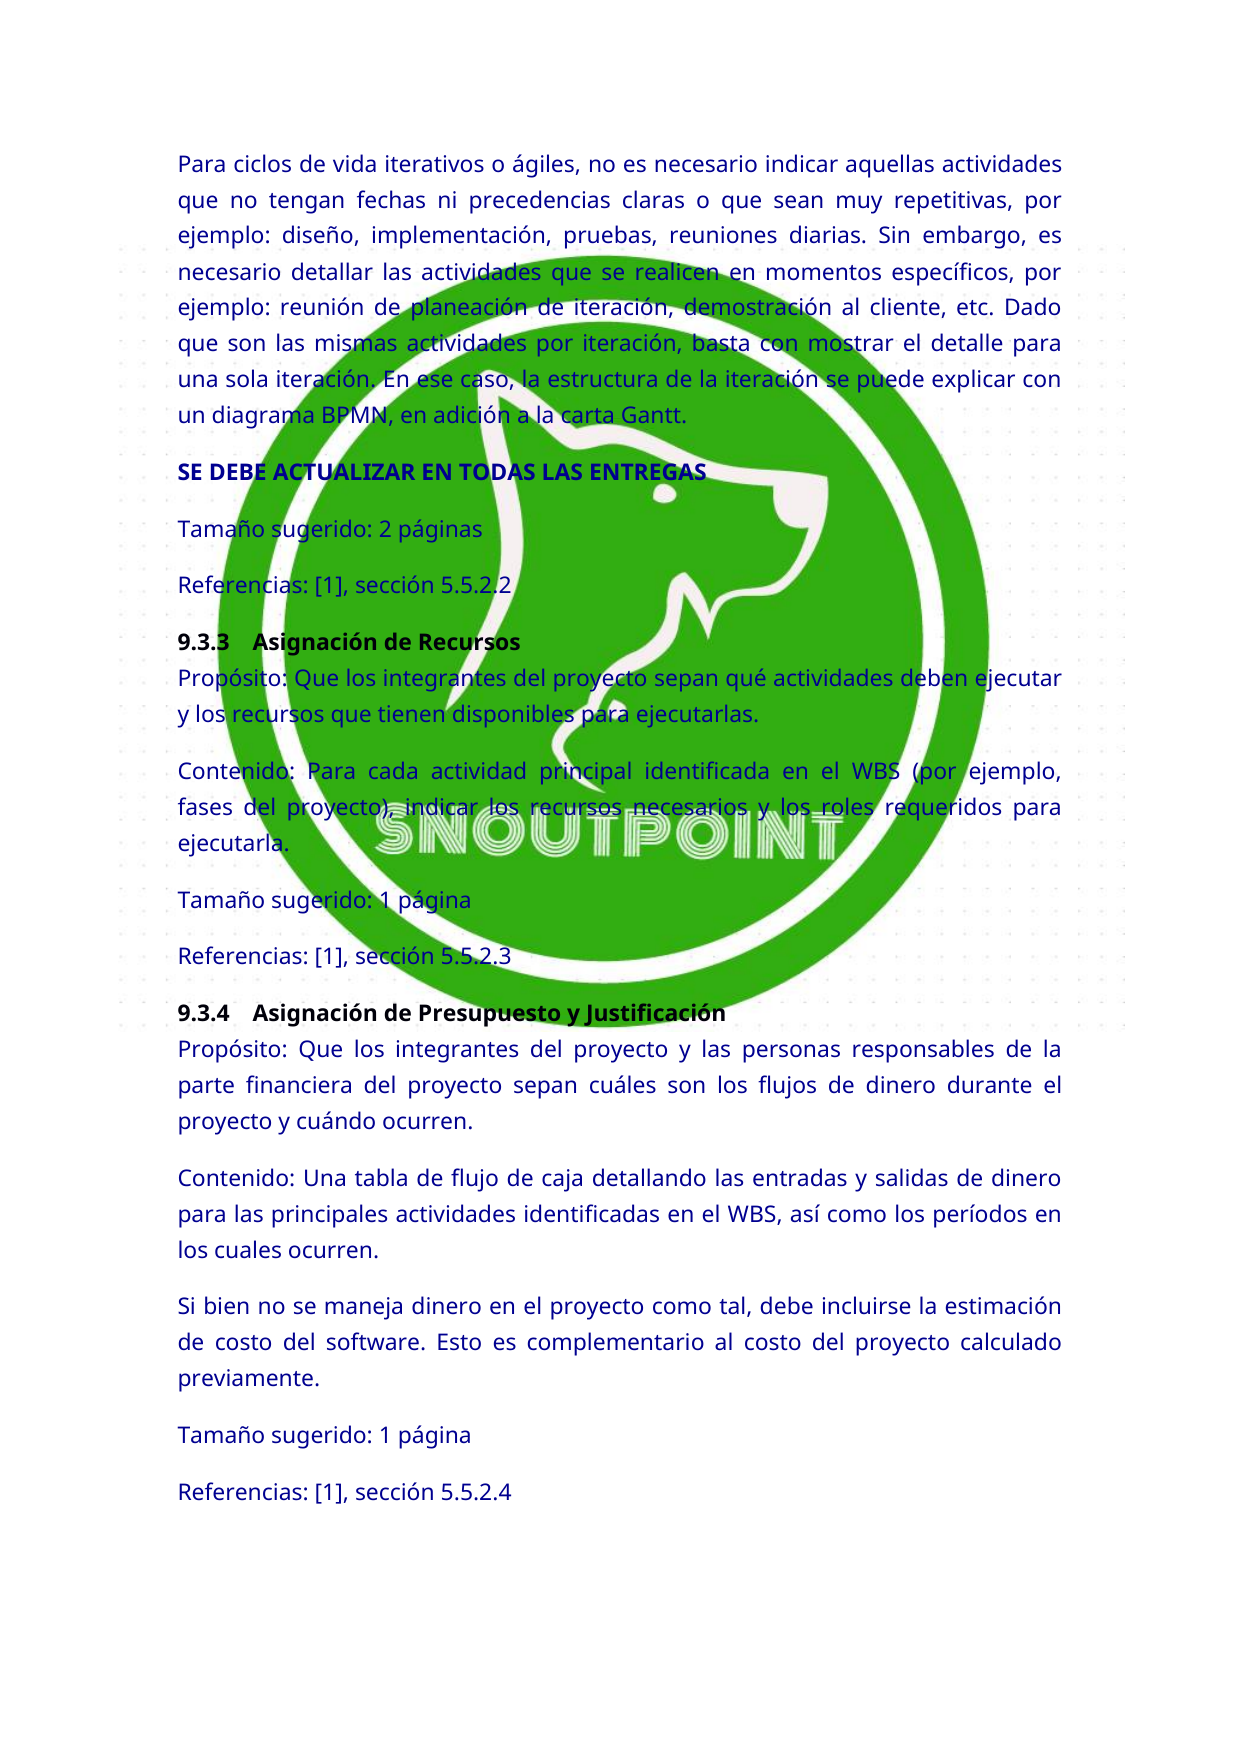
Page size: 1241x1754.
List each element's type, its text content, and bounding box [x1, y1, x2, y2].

text Tamaño sugerido: 2 páginas [177, 513, 1063, 544]
text Contenido: Para cada actividad principal identificada en el WBS (por ejemplo, fases del proyecto), indicar los recursos necesarios y los roles requeridos para ejecutarla. [177, 755, 1063, 858]
text SE DEBE ACTUALIZAR EN TODAS LAS ENTREGAS [177, 456, 1063, 487]
text Propósito: Que los integrantes del proyecto sepan qué actividades deben ejecutar y los recursos que tienen disponibles para ejecutarlas. [177, 662, 1063, 729]
picture [118, 244, 1125, 1032]
text Si bien no se maneja dinero en el proyecto como tal, debe incluirse la estimación de costo del software. Esto es complementario al costo del proyecto calculado previamente. [177, 1290, 1063, 1393]
text Propósito: Que los integrantes del proyecto y las personas responsables de la parte financiera del proyecto sepan cuáles son los flujos de dinero durante el proyecto y cuándo ocurren. [177, 1033, 1063, 1136]
text Referencias: [1], sección 5.5.2.3 [177, 940, 1063, 972]
text Tamaño sugerido: 1 página [177, 883, 1063, 915]
text Tamaño sugerido: 1 página [177, 1419, 1063, 1450]
subtitle Asignación de Recursos [177, 626, 1063, 657]
text Para ciclos de vida iterativos o ágiles, no es necesario indicar aquellas actividades que no tengan fechas ni precedencias claras o que sean muy repetitivas, por ejemplo: diseño, implementación, pruebas, reuniones diarias. Sin embargo, es necesario detallar las actividades que se realicen en momentos específicos, por ejemplo: reunión de planeación de iteración, demostración al cliente, etc. Dado que son las mismas actividades por iteración, basta con mostrar el detalle para una sola iteración. En ese caso, la estructura de la iteración se puede explicar con un diagrama BPMN, en adición a la carta Gantt. [177, 148, 1063, 430]
subtitle Asignación de Presupuesto y Justificación [177, 997, 1063, 1028]
text Contenido: Una tabla de flujo de caja detallando las entradas y salidas de dinero para las principales actividades identificadas en el WBS, así como los períodos en los cuales ocurren. [177, 1162, 1063, 1265]
text Referencias: [1], sección 5.5.2.2 [177, 569, 1063, 601]
text Referencias: [1], sección 5.5.2.4 [177, 1476, 1063, 1507]
